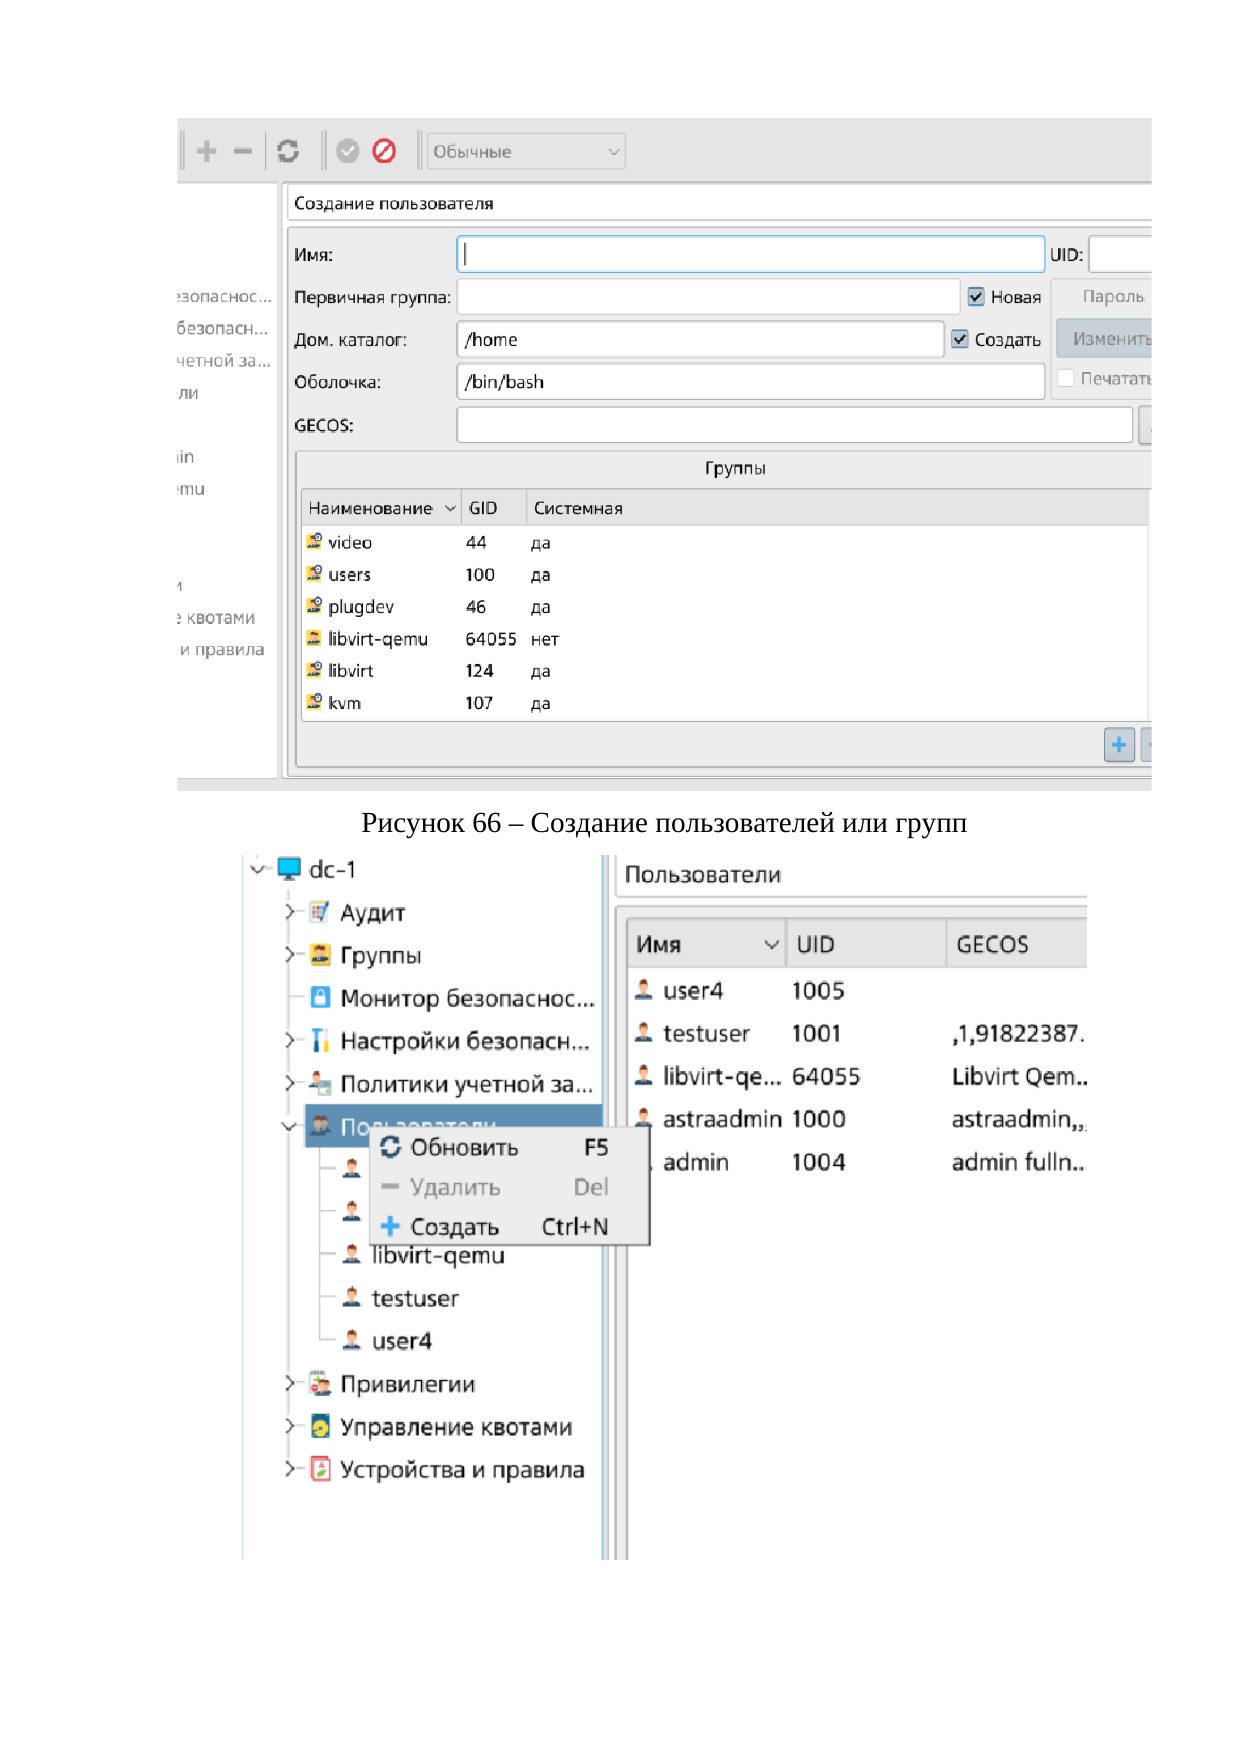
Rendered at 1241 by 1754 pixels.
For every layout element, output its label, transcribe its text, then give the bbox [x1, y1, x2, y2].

picture [242, 855, 1087, 1560]
text Рисунок 66 – Создание пользователей или групп [177, 805, 1152, 838]
picture [177, 118, 1152, 791]
